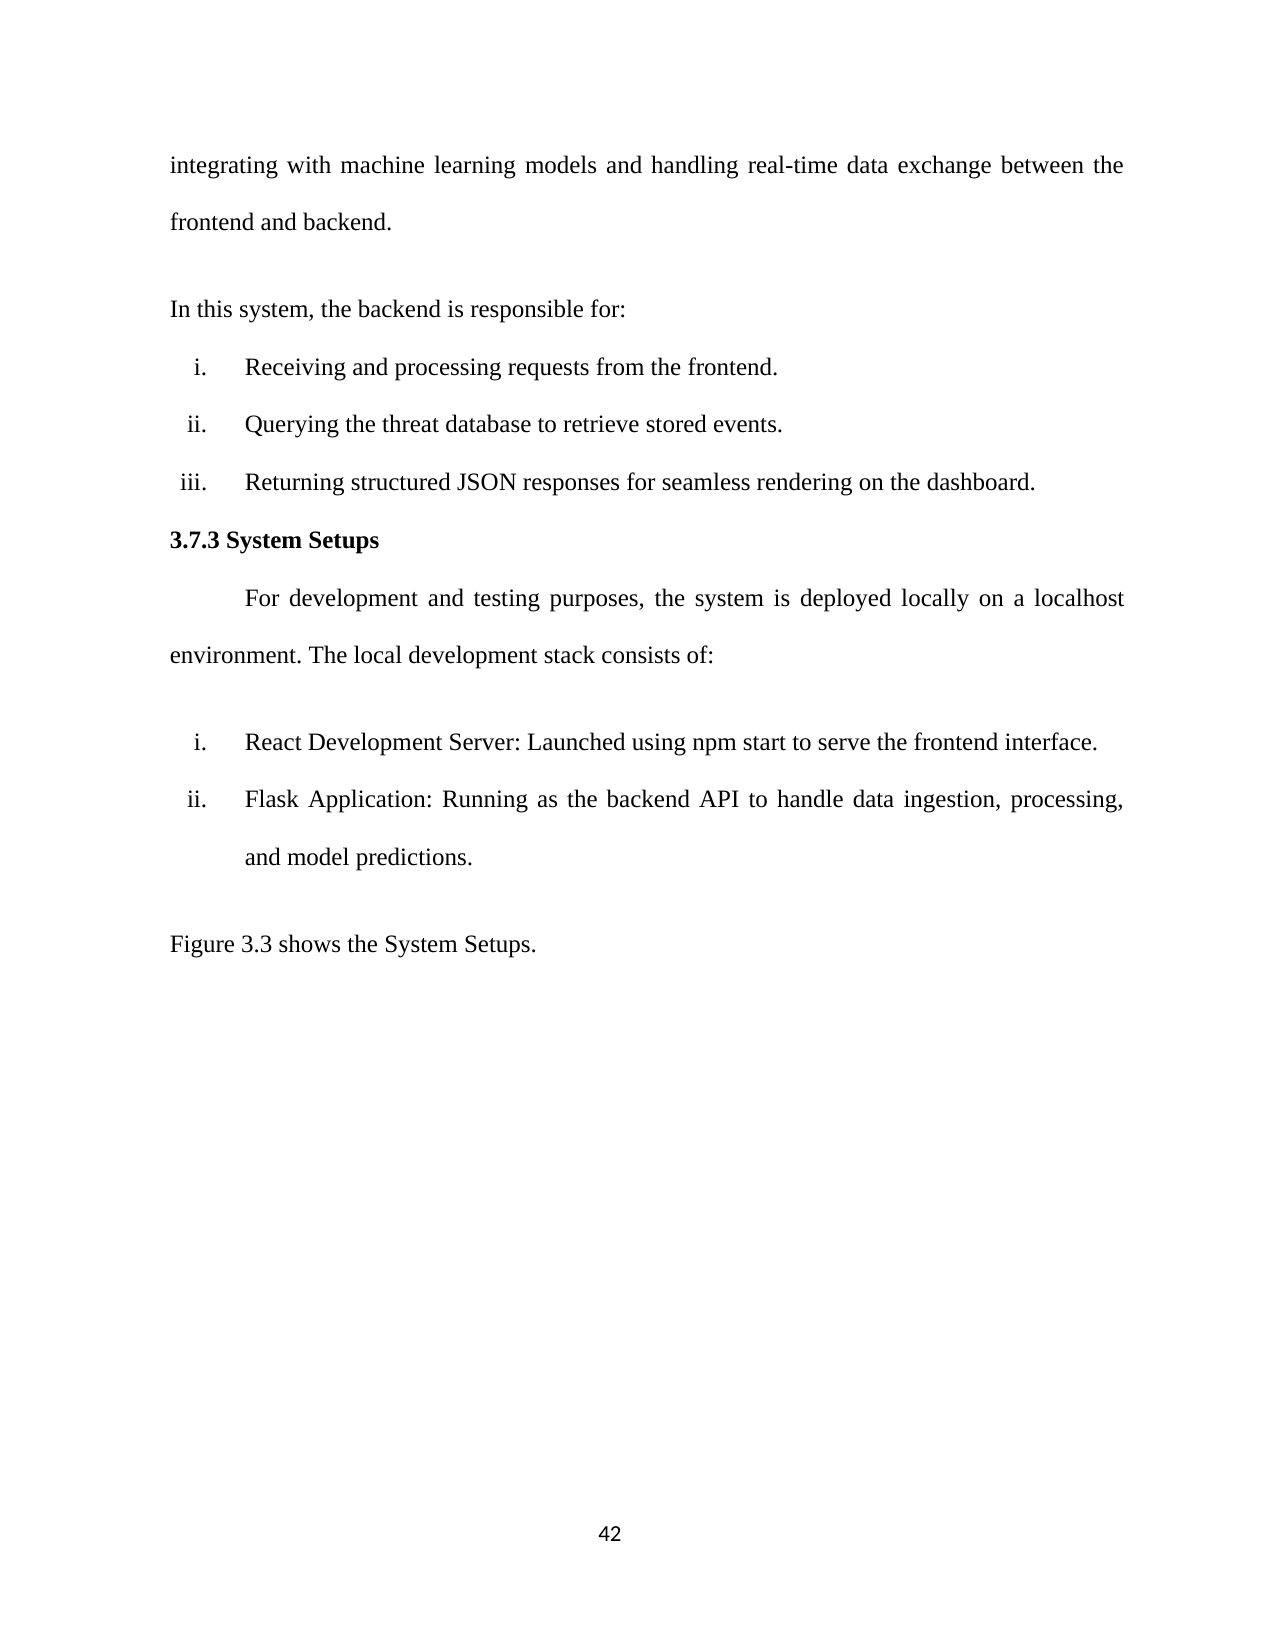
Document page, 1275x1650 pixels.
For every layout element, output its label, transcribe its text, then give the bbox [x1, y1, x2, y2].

text For development and testing purposes, the system is deployed locally on a localhost environment. The local development stack consists of: [169, 583, 1125, 669]
subtitle 3.7.3 System Setups [169, 525, 1125, 554]
list Querying the threat database to retrieve stored events. [207, 409, 1125, 438]
text In this system, the backend is responsible for: [169, 294, 1125, 323]
list Flask Application: Running as the backend API to handle data ingestion, processing, and model predictions. [207, 784, 1125, 871]
text Figure 3.3 shows the System Setups. [169, 929, 1125, 957]
list Returning structured JSON responses for seamless rendering on the dashboard. [207, 467, 1125, 496]
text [169, 150, 1125, 236]
list Receiving and processing requests from the frontend. [207, 352, 1125, 381]
list React Development Server: Launched using npm start to serve the frontend interface. [207, 727, 1125, 756]
